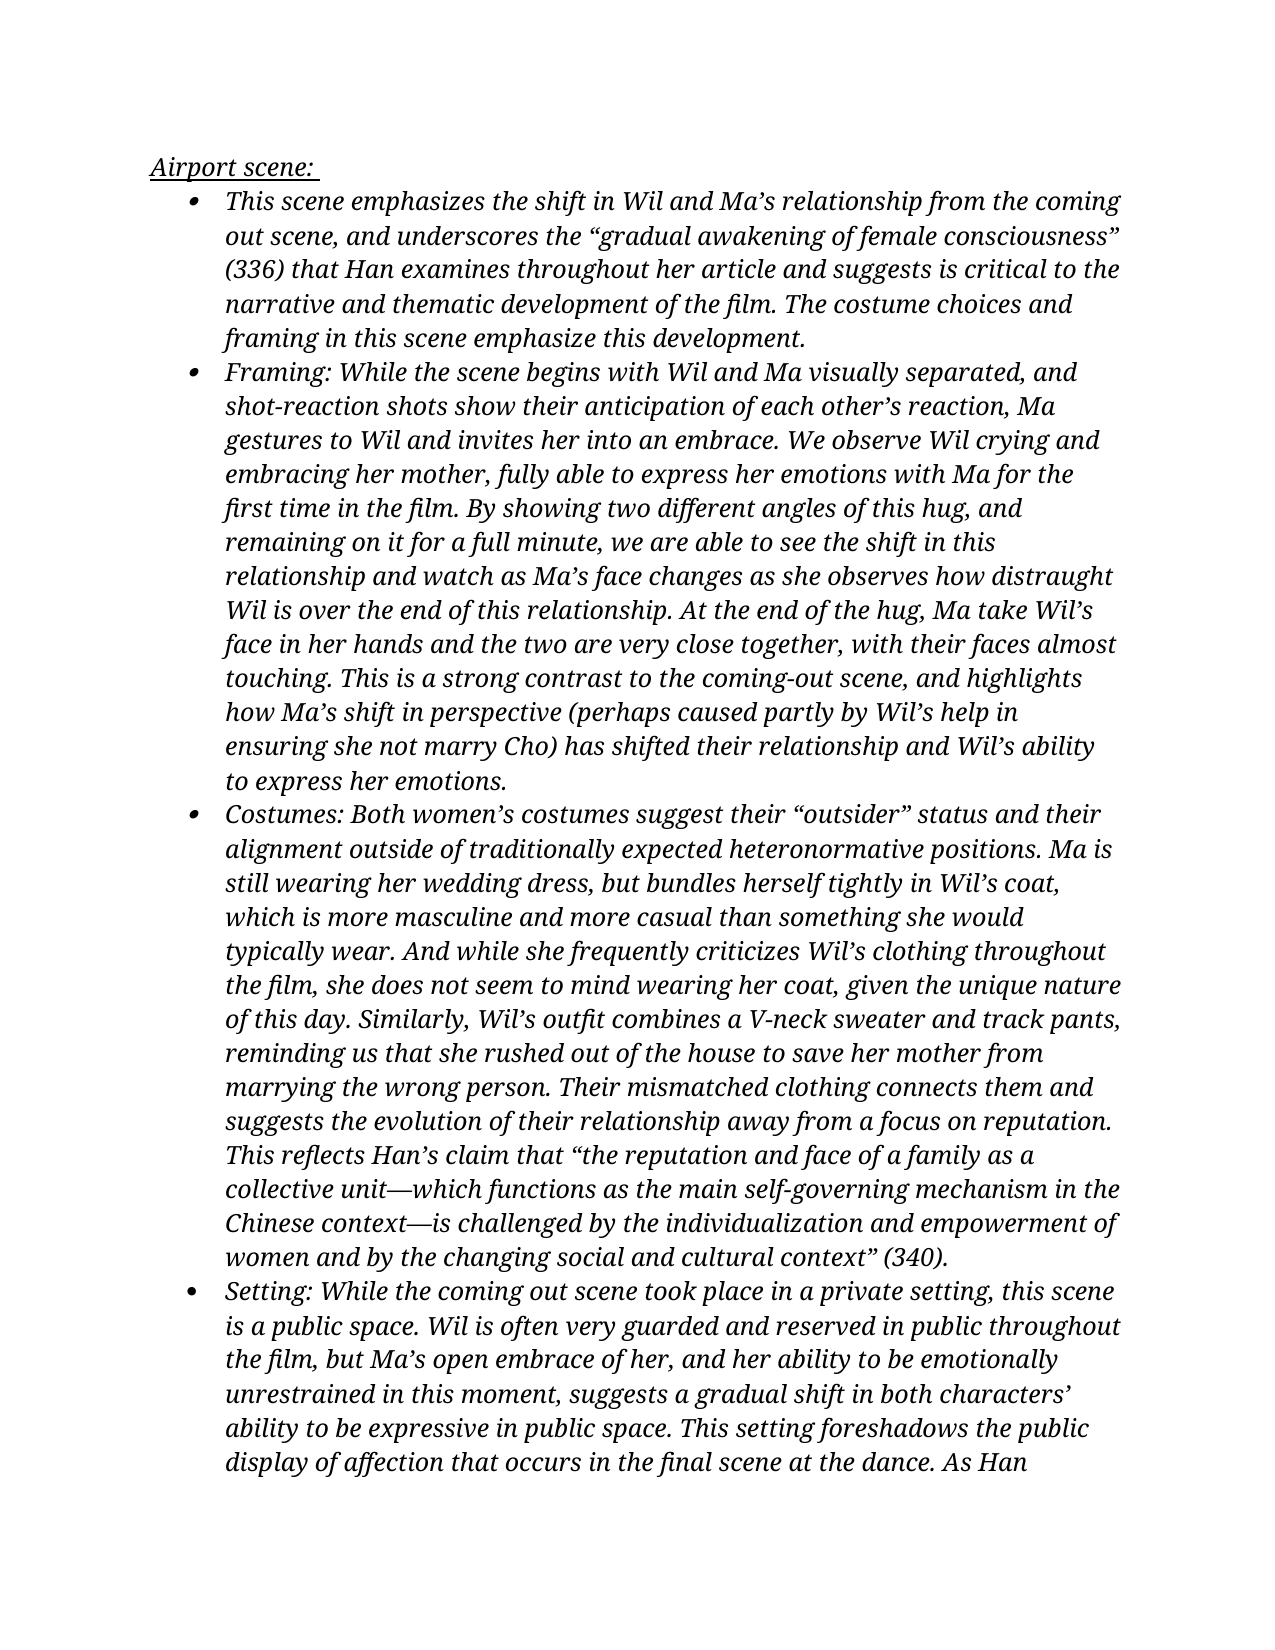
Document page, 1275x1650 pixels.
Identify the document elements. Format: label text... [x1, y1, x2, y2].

list Costumes: Both women’s costumes suggest their “outsider” status and their alignment outside of traditionally expected heteronormative positions. Ma is still wearing her wedding dress, but bundles herself tightly in Wil’s coat, which is more masculine and more casual than something she would typically wear. And while she frequently criticizes Wil’s clothing throughout the film, she does not seem to mind wearing her coat, given the unique nature of this day. Similarly, Wil’s outfit combines a V-neck sweater and track pants, reminding us that she rushed out of the house to save her mother from marrying the wrong person. Their mismatched clothing connects them and suggests the evolution of their relationship away from a focus on reputation. This reflects Han’s claim that “the reputation and face of a family as a collective unit—which functions as the main self-governing mechanism in the Chinese context—is challenged by the individualization and empowerment of women and by the changing social and cultural context” (340). [187, 797, 1125, 1274]
text Airport scene: [150, 150, 1125, 184]
